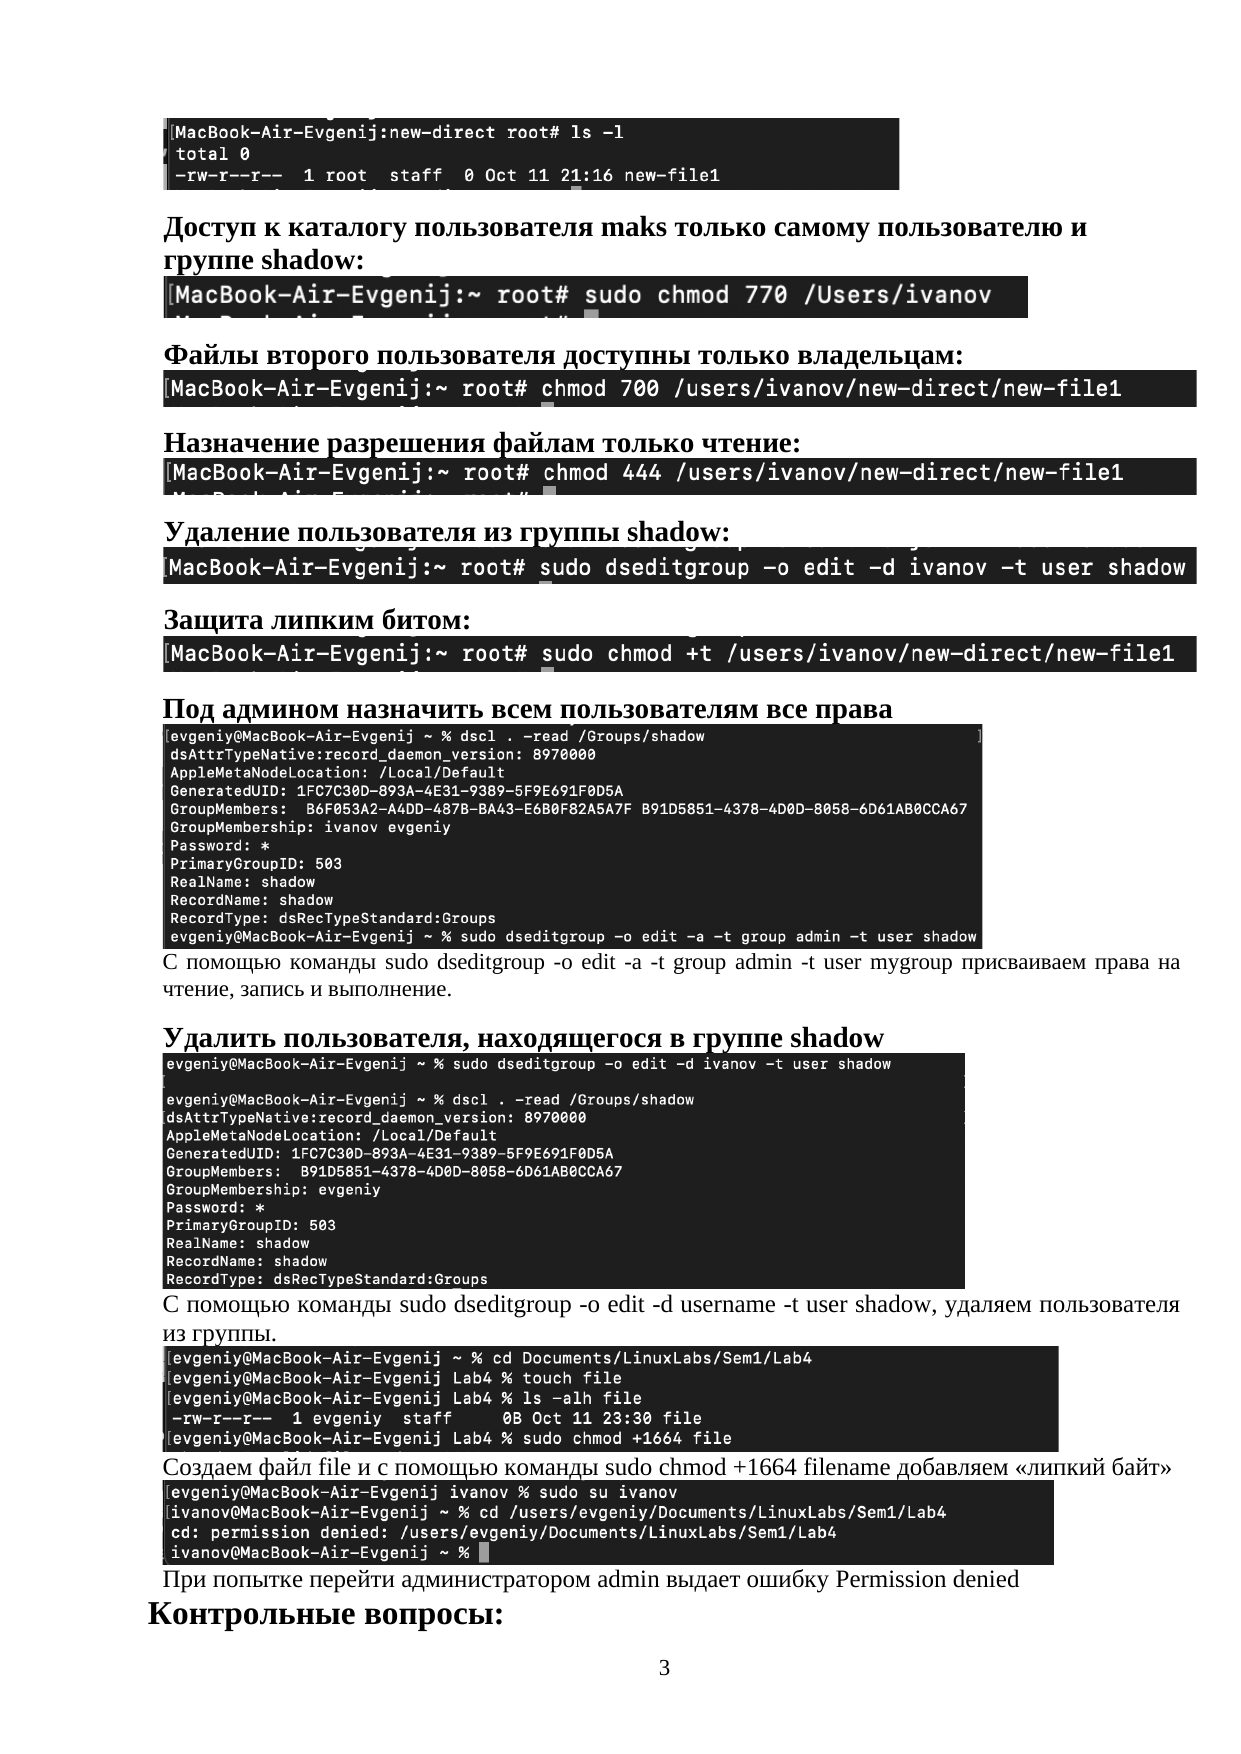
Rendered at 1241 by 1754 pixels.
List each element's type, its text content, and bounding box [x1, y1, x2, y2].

text С помощью команды sudo dseditgroup -o edit -d username -t user shadow, удаляем пользователя из группы. [162, 1289, 1181, 1346]
picture [163, 370, 1197, 407]
text Удалить пользователя, находящегося в группе shadow [148, 1020, 1181, 1054]
picture [163, 636, 1197, 672]
text Доступ к каталогу пользователя maks только самому пользователю и группе shadow: [163, 209, 1181, 276]
text С помощью команды sudo dseditgroup -o edit -a -t group admin -t user mygroup присваиваем права на чтение, запись и выполнение. [162, 948, 1181, 1001]
text Создаем файл file и с помощью команды sudo chmod +1664 filename добавляем «липкий байт» [148, 1452, 1181, 1481]
text Защита липким битом: [163, 602, 1181, 636]
text Файлы второго пользователя доступны только владельцам: [163, 337, 1181, 370]
picture [162, 1346, 1059, 1452]
picture [163, 276, 1028, 318]
text Удаление пользователя из группы shadow: [163, 514, 1181, 547]
text Назначение разрешения файлам только чтение: [163, 425, 1181, 458]
picture [162, 724, 983, 949]
picture [163, 118, 900, 190]
picture [163, 547, 1197, 584]
text При попытке перейти администратором admin выдает ошибку Permission denied [162, 1564, 1181, 1593]
picture [163, 458, 1197, 495]
text Контрольные вопросы: [148, 1593, 1181, 1632]
text Под админом назначить всем пользователям все права [148, 691, 1181, 724]
picture [162, 1053, 965, 1289]
picture [162, 1480, 1054, 1565]
